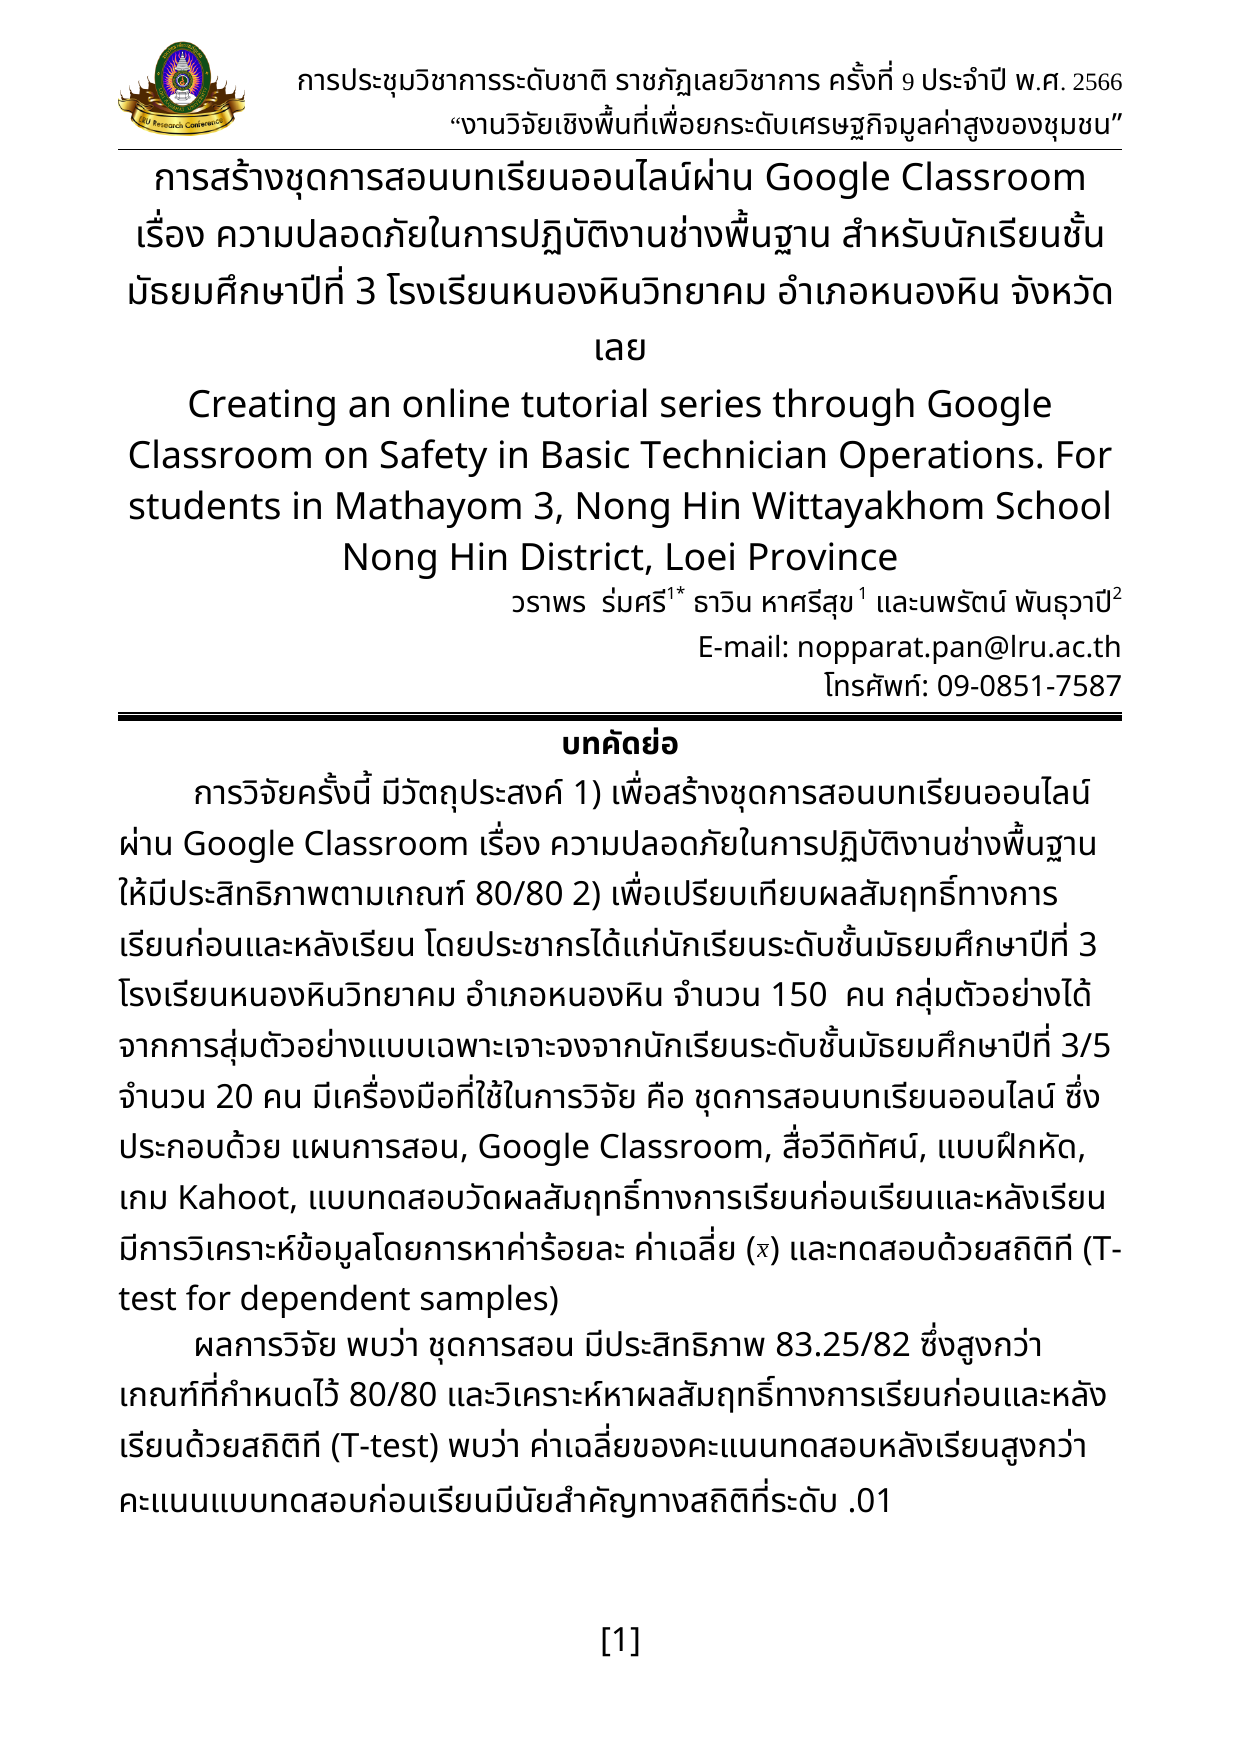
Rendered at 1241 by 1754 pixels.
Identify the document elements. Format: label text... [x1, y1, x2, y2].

text โทรศัพท์: 09-0851-7587 [118, 666, 1122, 712]
text E-mail: nopparat.pan@lru.ac.th [118, 626, 1122, 666]
text วราพร ร่มศรี1* ธาวิน หาศรีสุข1 และนพรัตน์ พันธุวาปี2 [118, 582, 1122, 626]
text ผลการวิจัย พบว่า ชุดการสอน มีประสิทธิภาพ 83.25/82 ซึ่งสูงกว่าเกณฑ์ที่กำหนดไว้ 80/80 และวิเคราะห์หาผลสัมฤทธิ์ทางการเรียนก่อนและหลังเรียนด้วยสถิติที (T-test) พบว่า ค่าเฉลี่ยของคะแนนทดสอบหลังเรียนสูงกว่าคะแนนแบบทดสอบก่อนเรียนมีนัยสำคัญทางสถิติที่ระดับ .01 [118, 1320, 1122, 1527]
text การวิจัยครั้งนี้ มีวัตถุประสงค์ 1) เพื่อสร้างชุดการสอนบทเรียนออนไลน์ ผ่าน Google Classroom เรื่อง ความปลอดภัยในการปฏิบัติงานช่างพื้นฐาน ให้มีประสิทธิภาพตามเกณฑ์ 80/80 2) เพื่อเปรียบเทียบผลสัมฤทธิ์ทางการเรียนก่อนและหลังเรียน โดยประชากรได้แก่นักเรียนระดับชั้นมัธยมศึกษาปีที่ 3 โรงเรียนหนองหินวิทยาคม อำเภอหนองหิน จำนวน 150 คน กลุ่มตัวอย่างได้จากการสุ่มตัวอย่างแบบเฉพาะเจาะจงจากนักเรียนระดับชั้นมัธยมศึกษาปีที่ 3/5 จำนวน 20 คน มีเครื่องมือที่ใช้ในการวิจัย คือ ชุดการสอนบทเรียนออนไลน์ ซึ่งประกอบด้วย แผนการสอน, Google Classroom, สื่อวีดิทัศน์, แบบฝึกหัด, เกม Kahoot, แบบทดสอบวัดผลสัมฤทธิ์ทางการเรียนก่อนเรียนและหลังเรียน มีการวิเคราะห์ข้อมูลโดยการหาค่าร้อยละ ค่าเฉลี่ย () และทดสอบด้วยสถิติที (T-test for dependent samples) [118, 769, 1122, 1320]
picture [116, 40, 245, 134]
text Creating an online tutorial series through Google Classroom on Safety in Basic Technician Operations. For students in Mathayom 3, Nong Hin Wittayakhom School [118, 378, 1122, 531]
text บทคัดย่อ [118, 721, 1122, 769]
text การสร้างชุดการสอนบทเรียนออนไลน์ผ่าน Google Classroom เรื่อง ความปลอดภัยในการปฏิบัติงานช่างพื้นฐาน สำหรับนักเรียนชั้นมัธยมศึกษาปีที่ 3 โรงเรียนหนองหินวิทยาคม อำเภอหนองหิน จังหวัดเลย [118, 150, 1122, 378]
text Nong Hin District, Loei Province [118, 531, 1122, 582]
